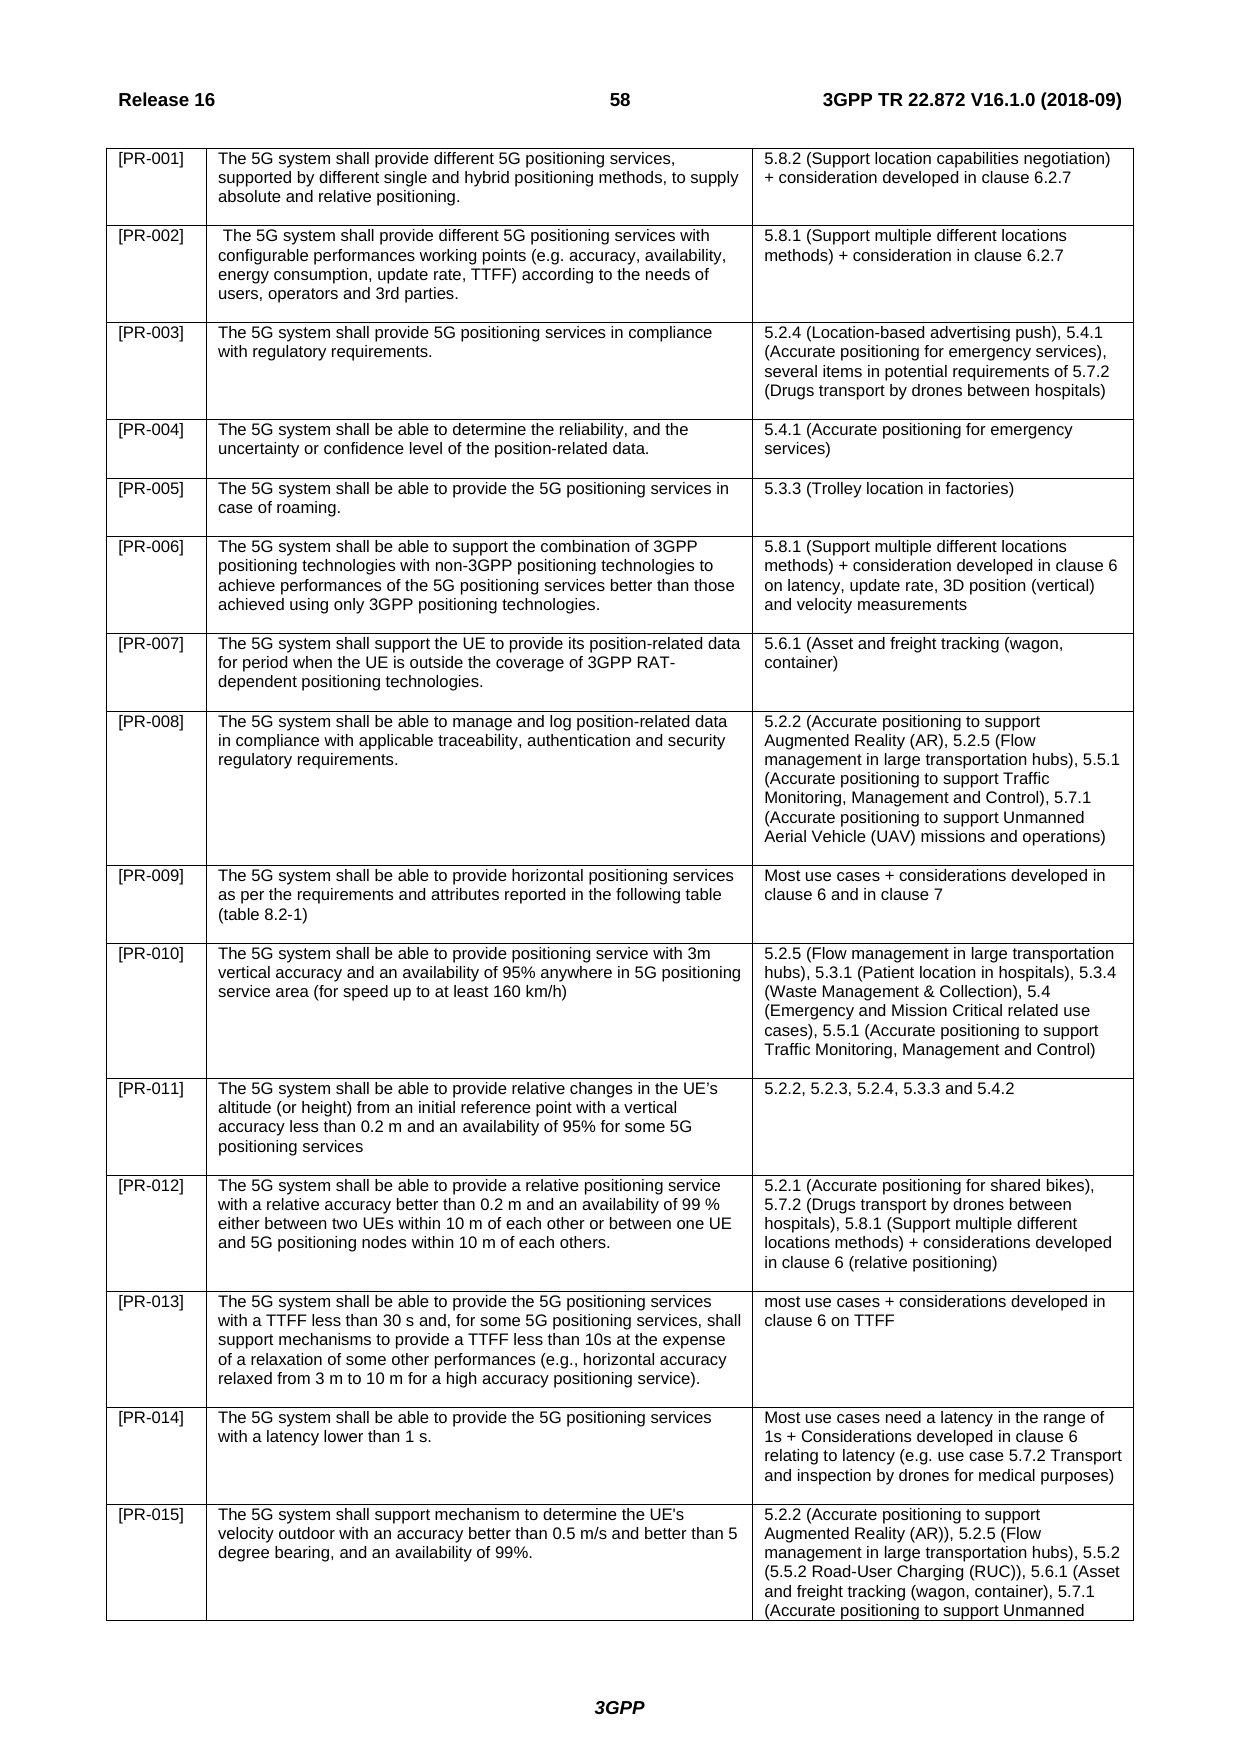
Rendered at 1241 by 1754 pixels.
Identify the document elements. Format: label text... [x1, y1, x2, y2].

table_cell The 5G system shall provide different 5G positioning services, supported by different single and hybrid positioning methods, to supply absolute and relative positioning. [207, 149, 752, 225]
table_cell [PR-004] [107, 420, 206, 477]
table_cell 5.2.2, 5.2.3, 5.2.4, 5.3.3 and 5.4.2 [753, 1079, 1133, 1175]
table_cell [PR-009] [107, 866, 206, 943]
table_cell 5.2.2 (Accurate positioning to support Augmented Reality (AR), 5.2.5 (Flow management in large transportation hubs), 5.5.1 (Accurate positioning to support Traffic Monitoring, Management and Control), 5.7.1 (Accurate positioning to support Unmanned Aerial Vehicle (UAV) missions and operations) [753, 712, 1133, 865]
table_cell The 5G system shall support the UE to provide its position-related data for period when the UE is outside the coverage of 3GPP RAT-dependent positioning technologies. [207, 634, 752, 711]
table_cell [PR-007] [107, 634, 206, 711]
table_cell 5.8.2 (Support location capabilities negotiation) + consideration developed in clause 6.2.7 [753, 149, 1133, 225]
table_cell The 5G system shall provide 5G positioning services in compliance with regulatory requirements. [207, 323, 752, 419]
table_cell Most use cases need a latency in the range of 1s + Considerations developed in clause 6 relating to latency (e.g. use case 5.7.2 Transport and inspection by drones for medical purposes) [753, 1408, 1133, 1504]
table_cell 5.6.1 (Asset and freight tracking (wagon, container) [753, 634, 1133, 711]
table_cell The 5G system shall be able to provide positioning service with 3m vertical accuracy and an availability of 95% anywhere in 5G positioning service area (for speed up to at least 160 km/h) [207, 944, 752, 1078]
table_cell Most use cases + considerations developed in clause 6 and in clause 7 [753, 866, 1133, 943]
table_cell The 5G system shall be able to support the combination of 3GPP positioning technologies with non-3GPP positioning technologies to achieve performances of the 5G positioning services better than those achieved using only 3GPP positioning technologies. [207, 537, 752, 633]
table_cell [PR-001] [107, 149, 206, 225]
table_cell The 5G system shall provide different 5G positioning services with configurable performances working points (e.g. accuracy, availability, energy consumption, update rate, TTFF) according to the needs of users, operators and 3rd parties. [207, 226, 752, 322]
table_cell [PR-014] [107, 1408, 206, 1504]
table_cell 5.3.3 (Trolley location in factories) [753, 479, 1133, 536]
table_cell The 5G system shall be able to provide the 5G positioning services with a latency lower than 1 s. [207, 1408, 752, 1504]
table_cell 5.8.1 (Support multiple different locations methods) + consideration developed in clause 6 on latency, update rate, 3D position (vertical) and velocity measurements [753, 537, 1133, 633]
table_cell [PR-013] [107, 1292, 206, 1407]
table_cell 5.2.4 (Location-based advertising push), 5.4.1 (Accurate positioning for emergency services), several items in potential requirements of 5.7.2 (Drugs transport by drones between hospitals) [753, 323, 1133, 419]
table_cell The 5G system shall be able to provide relative changes in the UE’s altitude (or height) from an initial reference point with a vertical accuracy less than 0.2 m and an availability of 95% for some 5G positioning services [207, 1079, 752, 1175]
table_cell The 5G system shall be able to provide the 5G positioning services in case of roaming. [207, 479, 752, 536]
table_cell 5.2.1 (Accurate positioning for shared bikes), 5.7.2 (Drugs transport by drones between hospitals), 5.8.1 (Support multiple different locations methods) + considerations developed in clause 6 (relative positioning) [753, 1176, 1133, 1291]
table_cell The 5G system shall be able to provide a relative positioning service with a relative accuracy better than 0.2 m and an availability of 99 % either between two UEs within 10 m of each other or between one UE and 5G positioning nodes within 10 m of each others. [207, 1176, 752, 1291]
table_cell [PR-008] [107, 712, 206, 865]
table_cell most use cases + considerations developed in clause 6 on TTFF [753, 1292, 1133, 1407]
table_cell [PR-015] [107, 1505, 206, 1620]
table_cell 5.2.5 (Flow management in large transportation hubs), 5.3.1 (Patient location in hospitals), 5.3.4 (Waste Management & Collection), 5.4 (Emergency and Mission Critical related use cases), 5.5.1 (Accurate positioning to support Traffic Monitoring, Management and Control) [753, 944, 1133, 1078]
table_cell 5.4.1 (Accurate positioning for emergency services) [753, 420, 1133, 477]
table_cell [207, 1505, 752, 1620]
table_cell [PR-010] [107, 944, 206, 1078]
table_cell [PR-011] [107, 1079, 206, 1175]
table_cell 5.8.1 (Support multiple different locations methods) + consideration in clause 6.2.7 [753, 226, 1133, 322]
table_cell The 5G system shall be able to manage and log position-related data in compliance with applicable traceability, authentication and security regulatory requirements. [207, 712, 752, 865]
table_cell The 5G system shall be able to determine the reliability, and the uncertainty or confidence level of the position-related data. [207, 420, 752, 477]
table_cell [PR-006] [107, 537, 206, 633]
table_cell [PR-012] [107, 1176, 206, 1291]
table_cell [PR-005] [107, 479, 206, 536]
table_cell The 5G system shall be able to provide horizontal positioning services as per the requirements and attributes reported in the following table (table 8.2-1) [207, 866, 752, 943]
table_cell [753, 1505, 1133, 1620]
table_cell [PR-003] [107, 323, 206, 419]
table_cell [PR-002] [107, 226, 206, 322]
table_cell The 5G system shall be able to provide the 5G positioning services with a TTFF less than 30 s and, for some 5G positioning services, shall support mechanisms to provide a TTFF less than 10s at the expense of a relaxation of some other performances (e.g., horizontal accuracy relaxed from 3 m to 10 m for a high accuracy positioning service). [207, 1292, 752, 1407]
